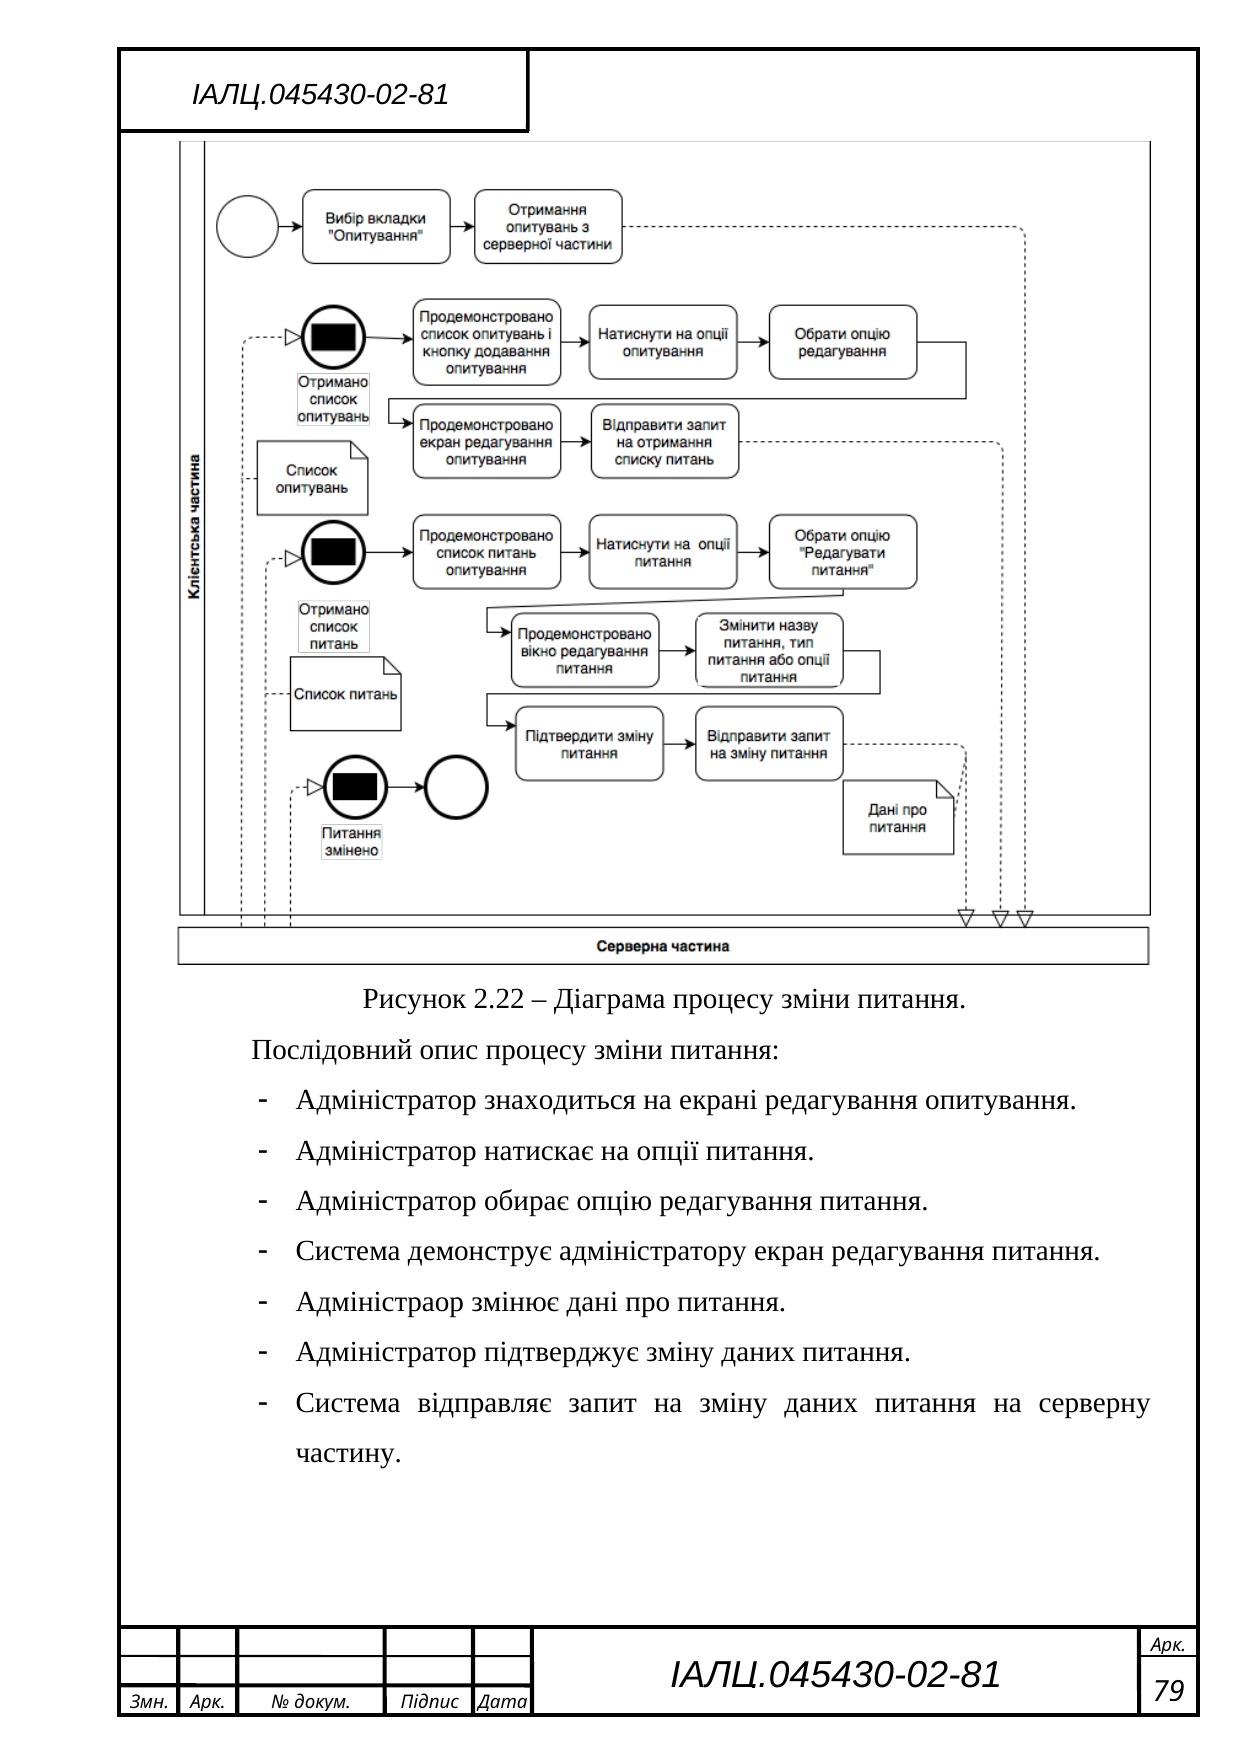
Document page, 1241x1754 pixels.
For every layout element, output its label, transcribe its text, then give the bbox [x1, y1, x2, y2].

text Послідовний опис процесу зміни питання: [177, 1032, 1152, 1066]
text Рисунок 2.22 – Діаграма процесу зміни питання. [177, 982, 1152, 1015]
list Адміністратор натискає на опції питання. [258, 1133, 1152, 1166]
list Система відправляє запит на зміну даних питання на серверну частину. [258, 1385, 1152, 1469]
list Адміністратор обирає опцію редагування питання. [258, 1183, 1152, 1217]
list Адміністратор підтверджує зміну даних питання. [258, 1334, 1152, 1368]
list Адміністратор знаходиться на екрані редагування опитування. [258, 1082, 1152, 1116]
list Система демонструє адміністратору екран редагування питання. [258, 1233, 1152, 1267]
list Адміністраор змінює дані про питання. [258, 1284, 1152, 1318]
picture [177, 141, 1151, 965]
